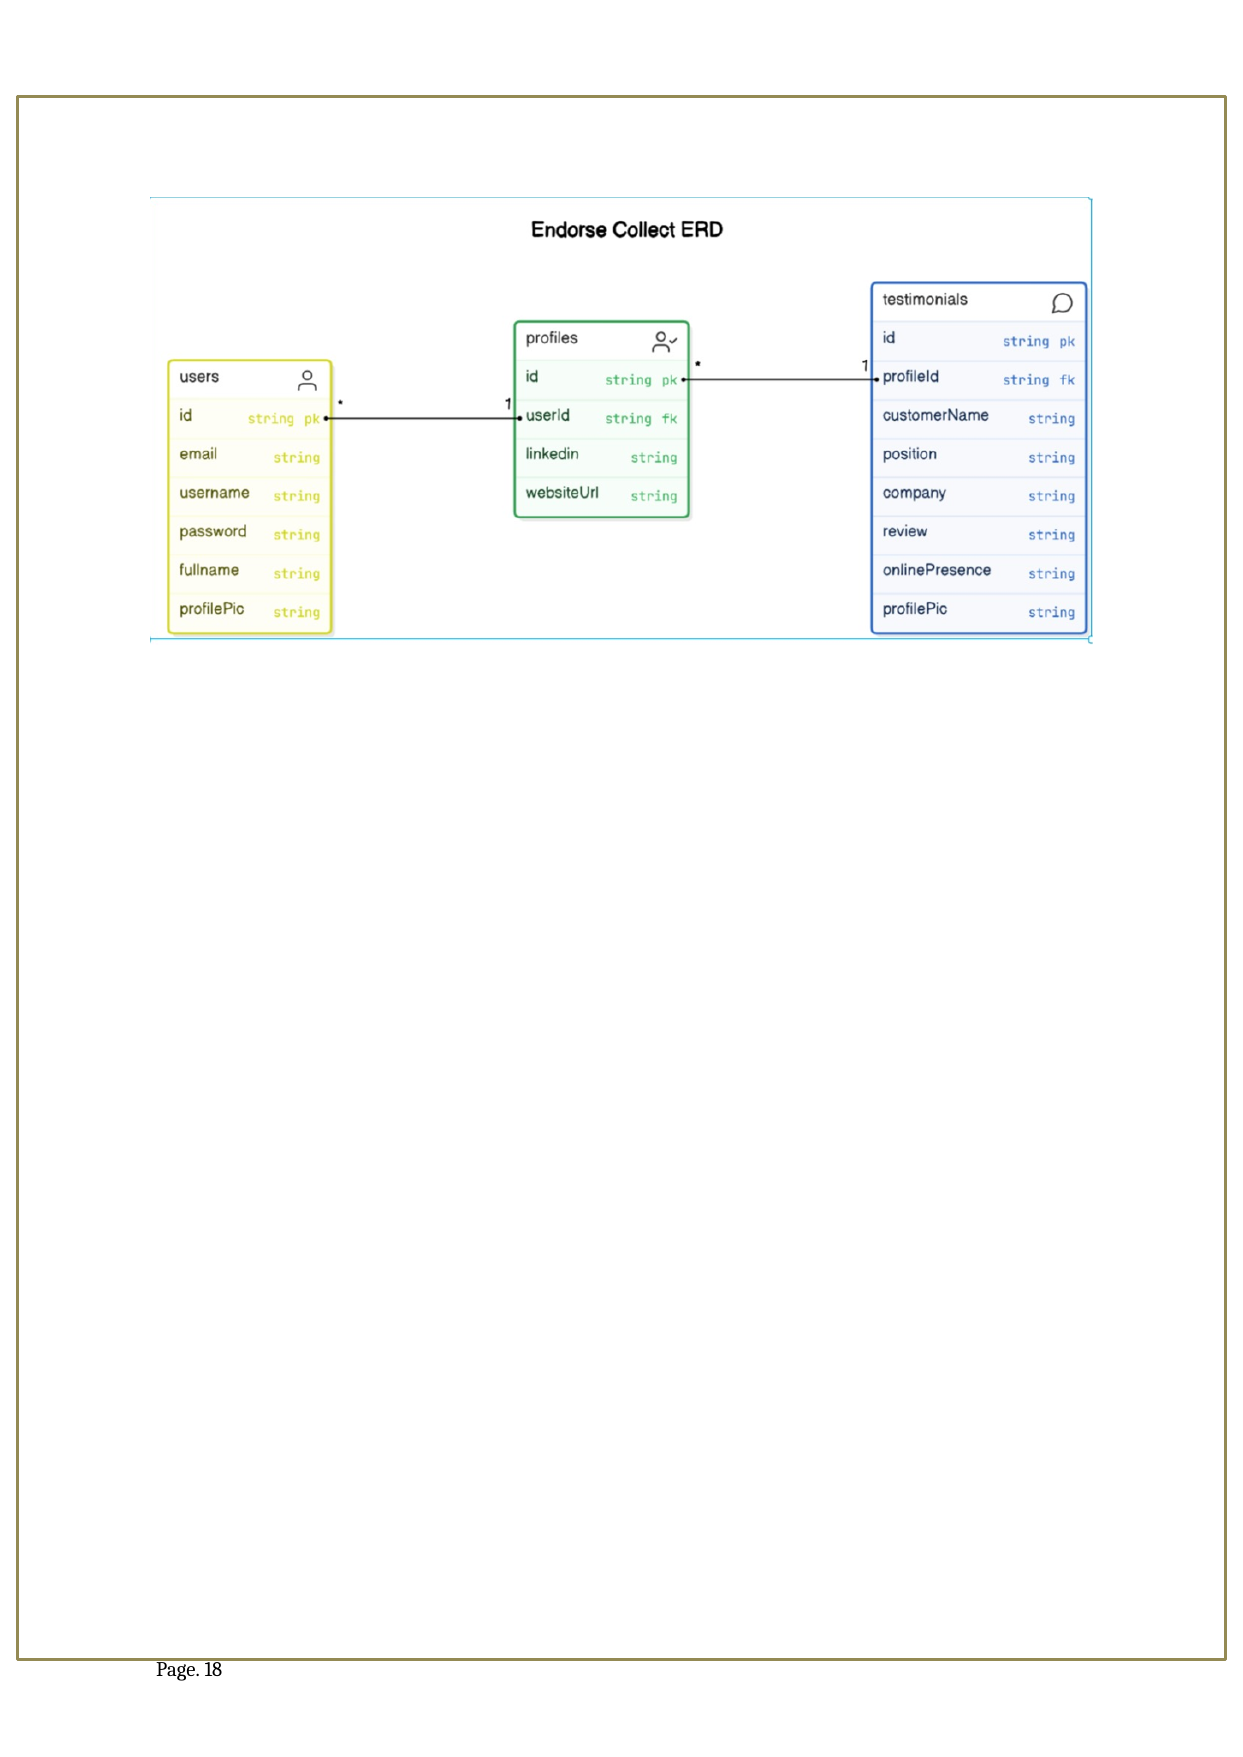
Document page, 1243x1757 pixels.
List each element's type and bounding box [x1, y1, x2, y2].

picture [150, 150, 1093, 687]
